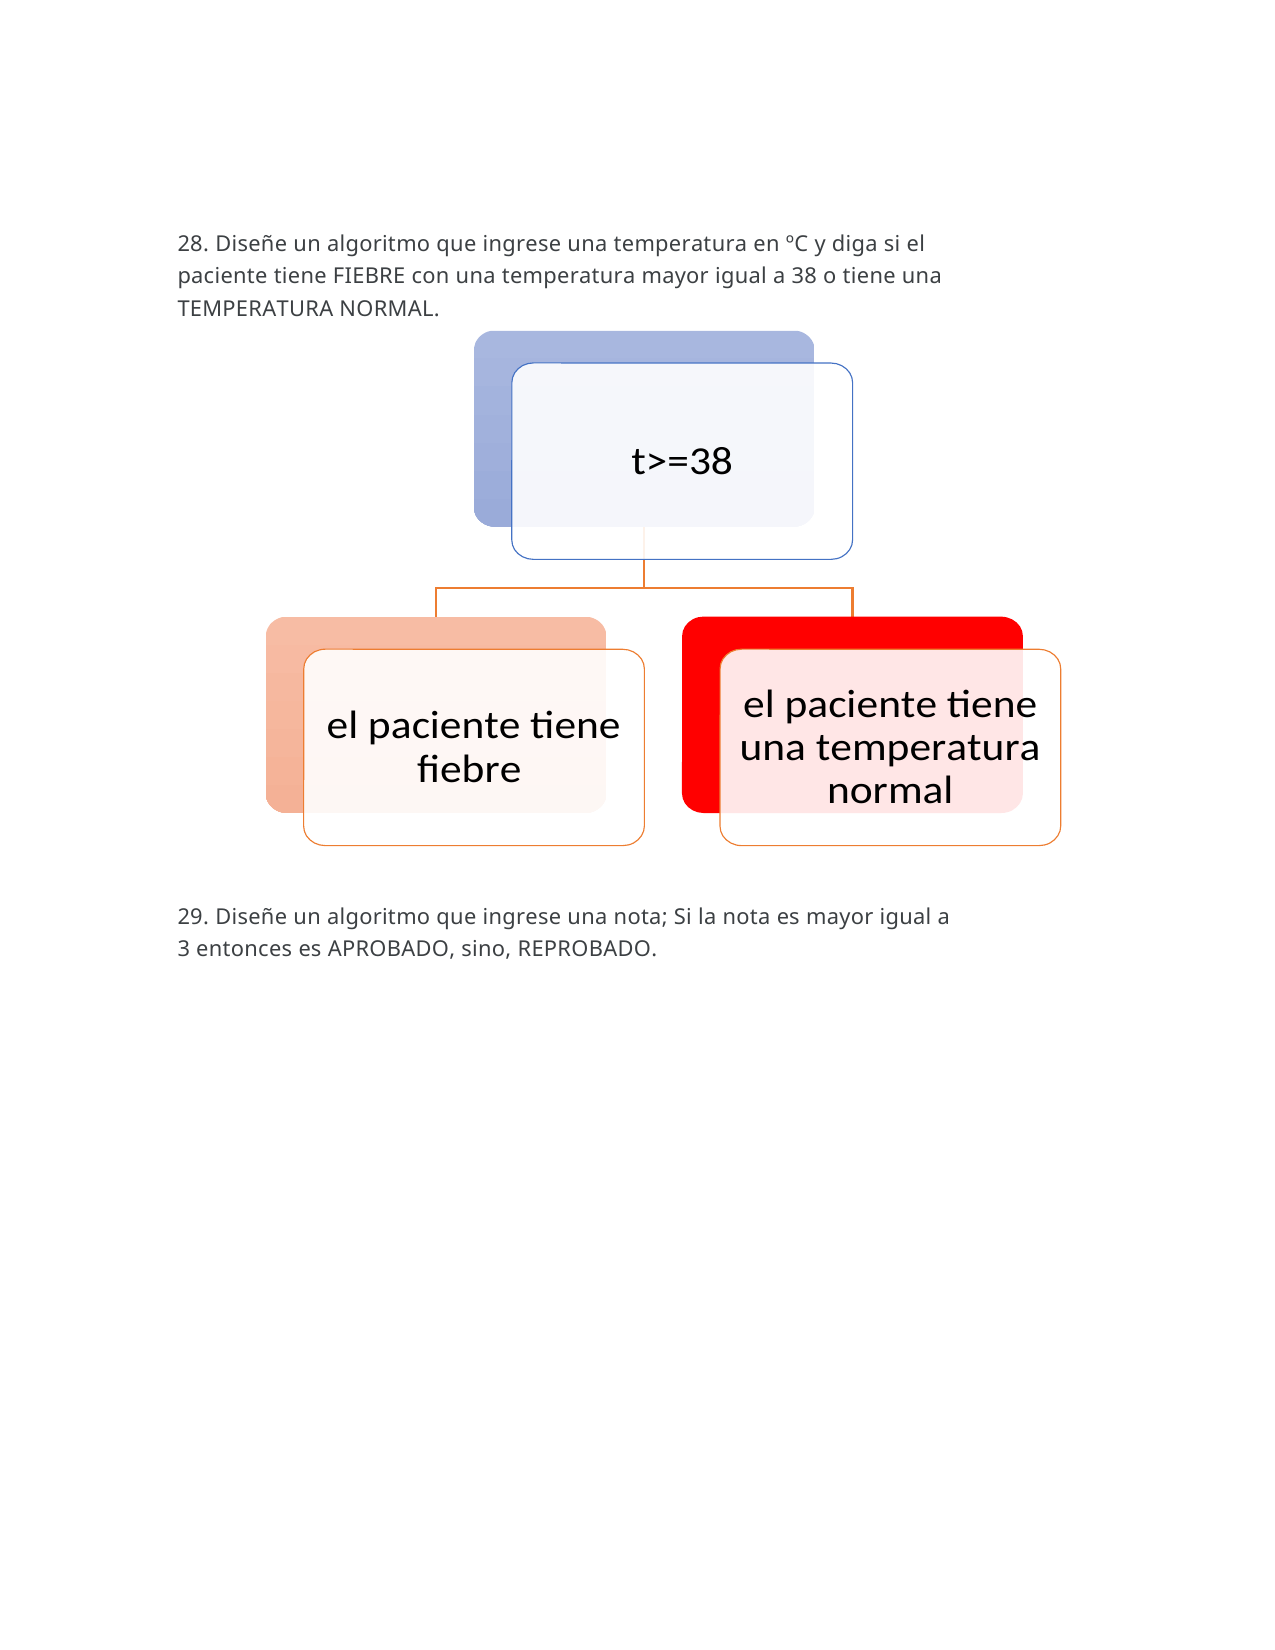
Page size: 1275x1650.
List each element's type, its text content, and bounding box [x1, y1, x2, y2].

text 29. Diseñe un algoritmo que ingrese una nota; Si la nota es mayor igual a 3 entonces es APROBADO, sino, REPROBADO. [177, 869, 1098, 963]
text 28. Diseñe un algoritmo que ingrese una temperatura en ºC y diga si el paciente tiene FIEBRE con una temperatura mayor igual a 38 o tiene una TEMPERATURA NORMAL. [177, 196, 1098, 850]
